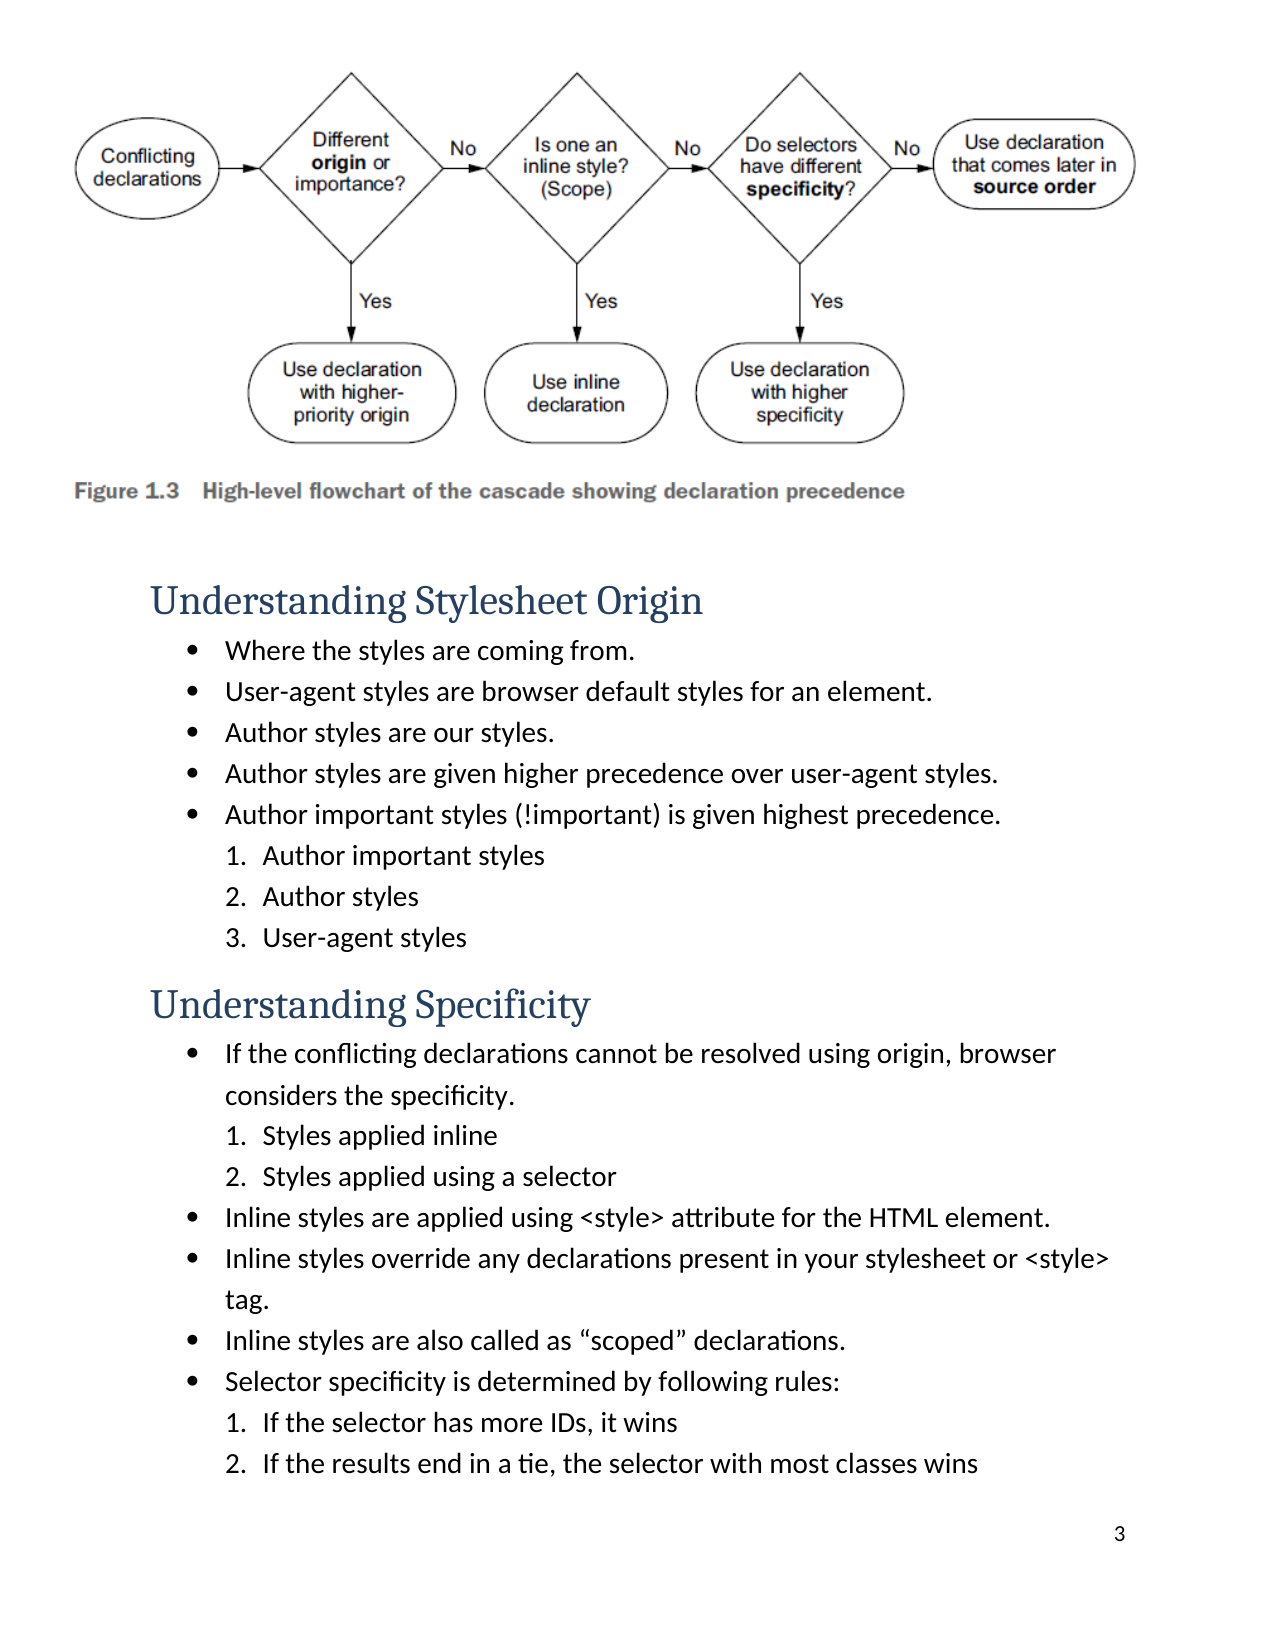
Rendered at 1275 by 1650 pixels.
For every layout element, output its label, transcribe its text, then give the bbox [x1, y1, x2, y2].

list Author styles [225, 878, 1125, 913]
subtitle Understanding Stylesheet Origin [150, 577, 1125, 625]
list Where the styles are coming from. [187, 632, 1125, 668]
list Author important styles (!important) is given highest precedence. [187, 796, 1125, 832]
picture [58, 43, 1247, 510]
list Selector specificity is determined by following rules: [187, 1363, 1125, 1399]
list Inline styles override any declarations present in your stylesheet or <style> tag. [187, 1240, 1125, 1317]
list If the selector has more IDs, it wins [225, 1404, 1125, 1440]
list User-agent styles are browser default styles for an element. [187, 673, 1125, 709]
list User-agent styles [225, 919, 1125, 954]
list Author important styles [225, 837, 1125, 872]
list If the results end in a tie, the selector with most classes wins [225, 1445, 1125, 1481]
list Styles applied inline [225, 1117, 1125, 1153]
list Author styles are given higher precedence over user-agent styles. [187, 755, 1125, 791]
list Author styles are our styles. [187, 714, 1125, 750]
list If the conflicting declarations cannot be resolved using origin, browser considers the specificity. [187, 1036, 1125, 1112]
list Styles applied using a selector [225, 1158, 1125, 1194]
subtitle Understanding Specificity [150, 981, 1125, 1028]
list Inline styles are applied using <style> attribute for the HTML element. [187, 1199, 1125, 1235]
list Inline styles are also called as “scoped” declarations. [187, 1322, 1125, 1358]
